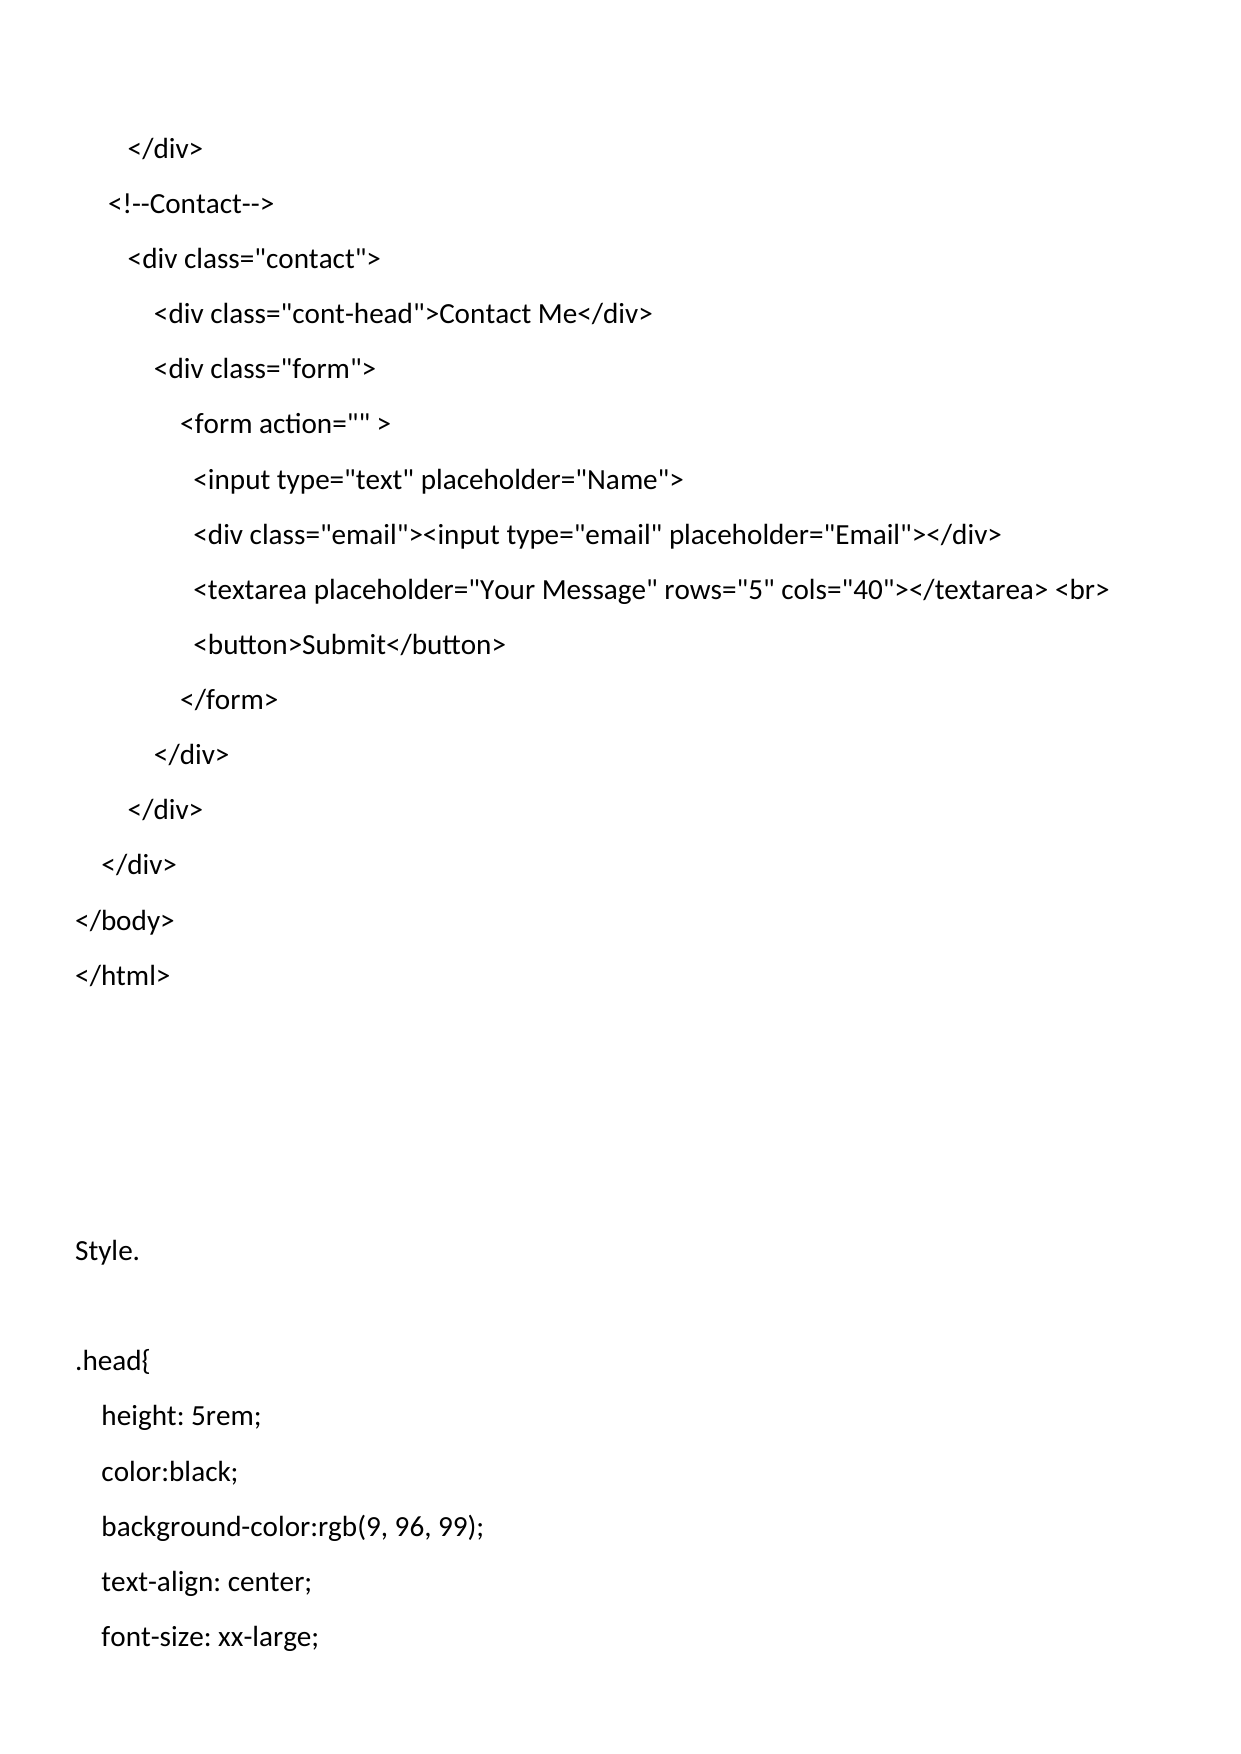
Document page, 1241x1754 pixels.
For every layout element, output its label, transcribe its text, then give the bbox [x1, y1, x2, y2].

text </div> [75, 846, 1165, 882]
text height: 5rem; [75, 1397, 1165, 1433]
text <form action="" > [75, 406, 1165, 441]
text color:black; [75, 1453, 1165, 1488]
text text-align: center; [75, 1563, 1165, 1598]
text <div class="cont-head">Contact Me</div> [75, 295, 1165, 331]
text </div> [75, 736, 1165, 772]
text </html> [75, 957, 1165, 992]
text <div class="email"><input type="email" placeholder="Email"></div> [75, 516, 1165, 551]
text <input type="text" placeholder="Name"> [75, 461, 1165, 496]
text </div> [75, 130, 1165, 166]
text background-color:rgb(9, 96, 99); [75, 1508, 1165, 1543]
text .head{ [75, 1342, 1165, 1378]
text Style. [75, 1232, 1165, 1268]
text </body> [75, 902, 1165, 937]
text <div class="form"> [75, 351, 1165, 386]
text <div class="contact"> [75, 240, 1165, 276]
text <!--Contact--> [75, 185, 1165, 221]
text </div> [75, 791, 1165, 827]
text </form> [75, 681, 1165, 717]
text <button>Submit</button> [75, 626, 1165, 662]
text font-size: xx-large; [75, 1618, 1165, 1653]
text <textarea placeholder="Your Message" rows="5" cols="40"></textarea> <br> [75, 571, 1165, 607]
